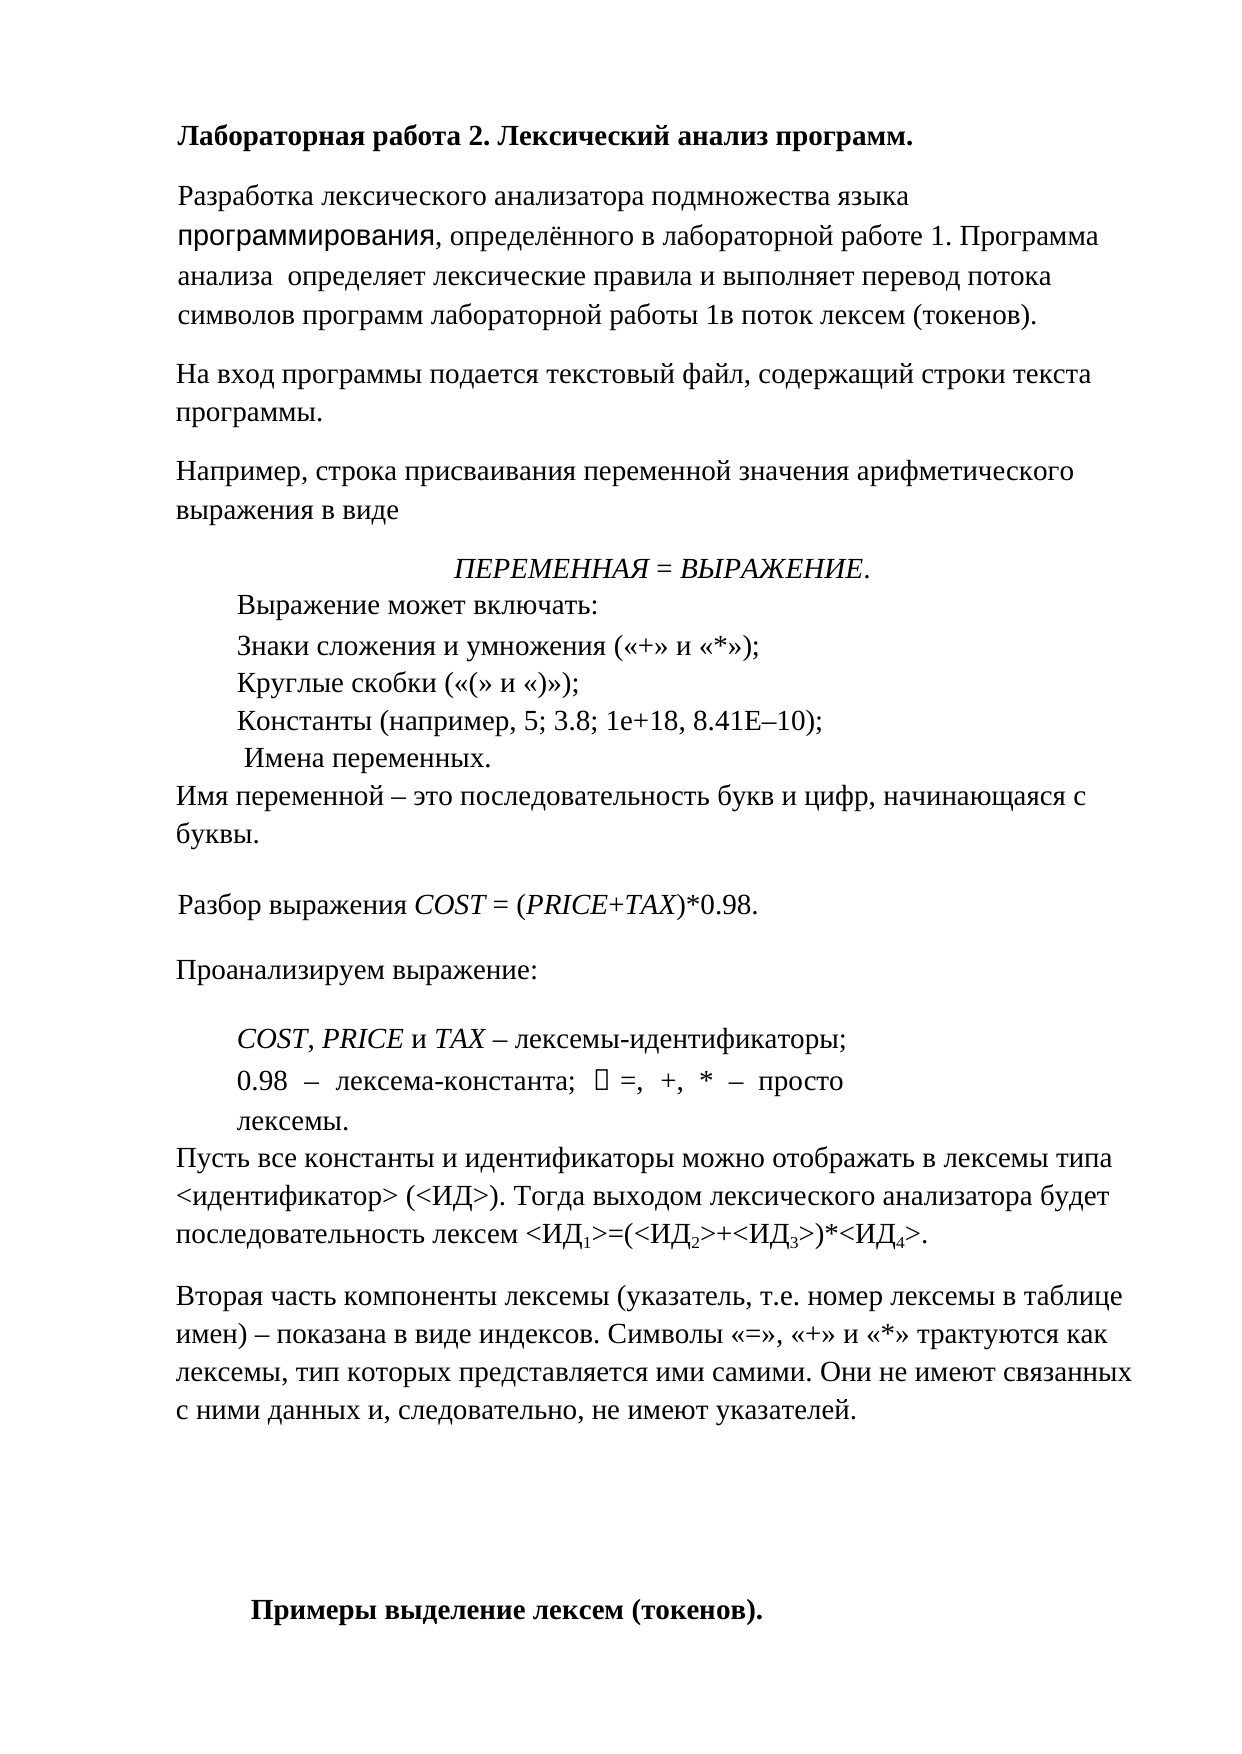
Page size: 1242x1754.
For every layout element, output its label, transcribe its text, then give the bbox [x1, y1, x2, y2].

text Константы (например, 5; 3.8; 1e+18, 8.41E–10); Имена переменных. [237, 703, 830, 774]
text Имя переменной – это последовательность букв и цифр, начинающаяся с буквы. [176, 778, 1093, 849]
text ПЕРЕМЕННАЯ = ВЫРАЖЕНИЕ. Выражение может включать: [237, 551, 876, 621]
text Вторая часть компоненты лексемы (указатель, т.е. номер лексемы в таблице имен) – показана в виде индексов. Символы «=», «+» и «*» трактуются как лексемы, тип которых представляется ими самими. Они не имеют связанных с ними данных и, следовательно, не имеют указателей. [176, 1278, 1140, 1426]
text На вход программы подается текстовый файл, содержащий строки текста программы. [176, 356, 1097, 428]
text Пусть все константы и идентификаторы можно отображать в лексемы типа <идентификатор> (<ИД>). Тогда выходом лексического анализатора будет последовательность лексем <ИД1>=(<ИД2>+<ИД3>)*<ИД4>. [176, 1140, 1117, 1252]
text Примеры выделение лексем (токенов). [251, 1592, 1155, 1625]
text Разбор выражения COST = (PRICE+TAX)*0.98. [177, 887, 1155, 920]
text Например, строка присваивания переменной значения арифметического выражения в виде [176, 453, 1081, 525]
text Знаки сложения и умножения («+» и «*»); Круглые скобки («(» и «)»); [237, 628, 767, 699]
text COST, PRICE и TAX – лексемы-идентификаторы; 0.98 – лексема-константа;  =, +, * – просто лексемы. [237, 1022, 869, 1136]
text Лабораторная работа 2. Лексический анализ программ. [177, 118, 1155, 152]
text Проанализируем выражение: [176, 952, 1155, 986]
text Разработка лексического анализатора подмножества языка программирования, определённого в лабораторной работе 1. Программа анализа определяет лексические правила и выполняет перевод потока символов программ лабораторной работы 1в поток лексем (токенов). [177, 178, 1107, 331]
